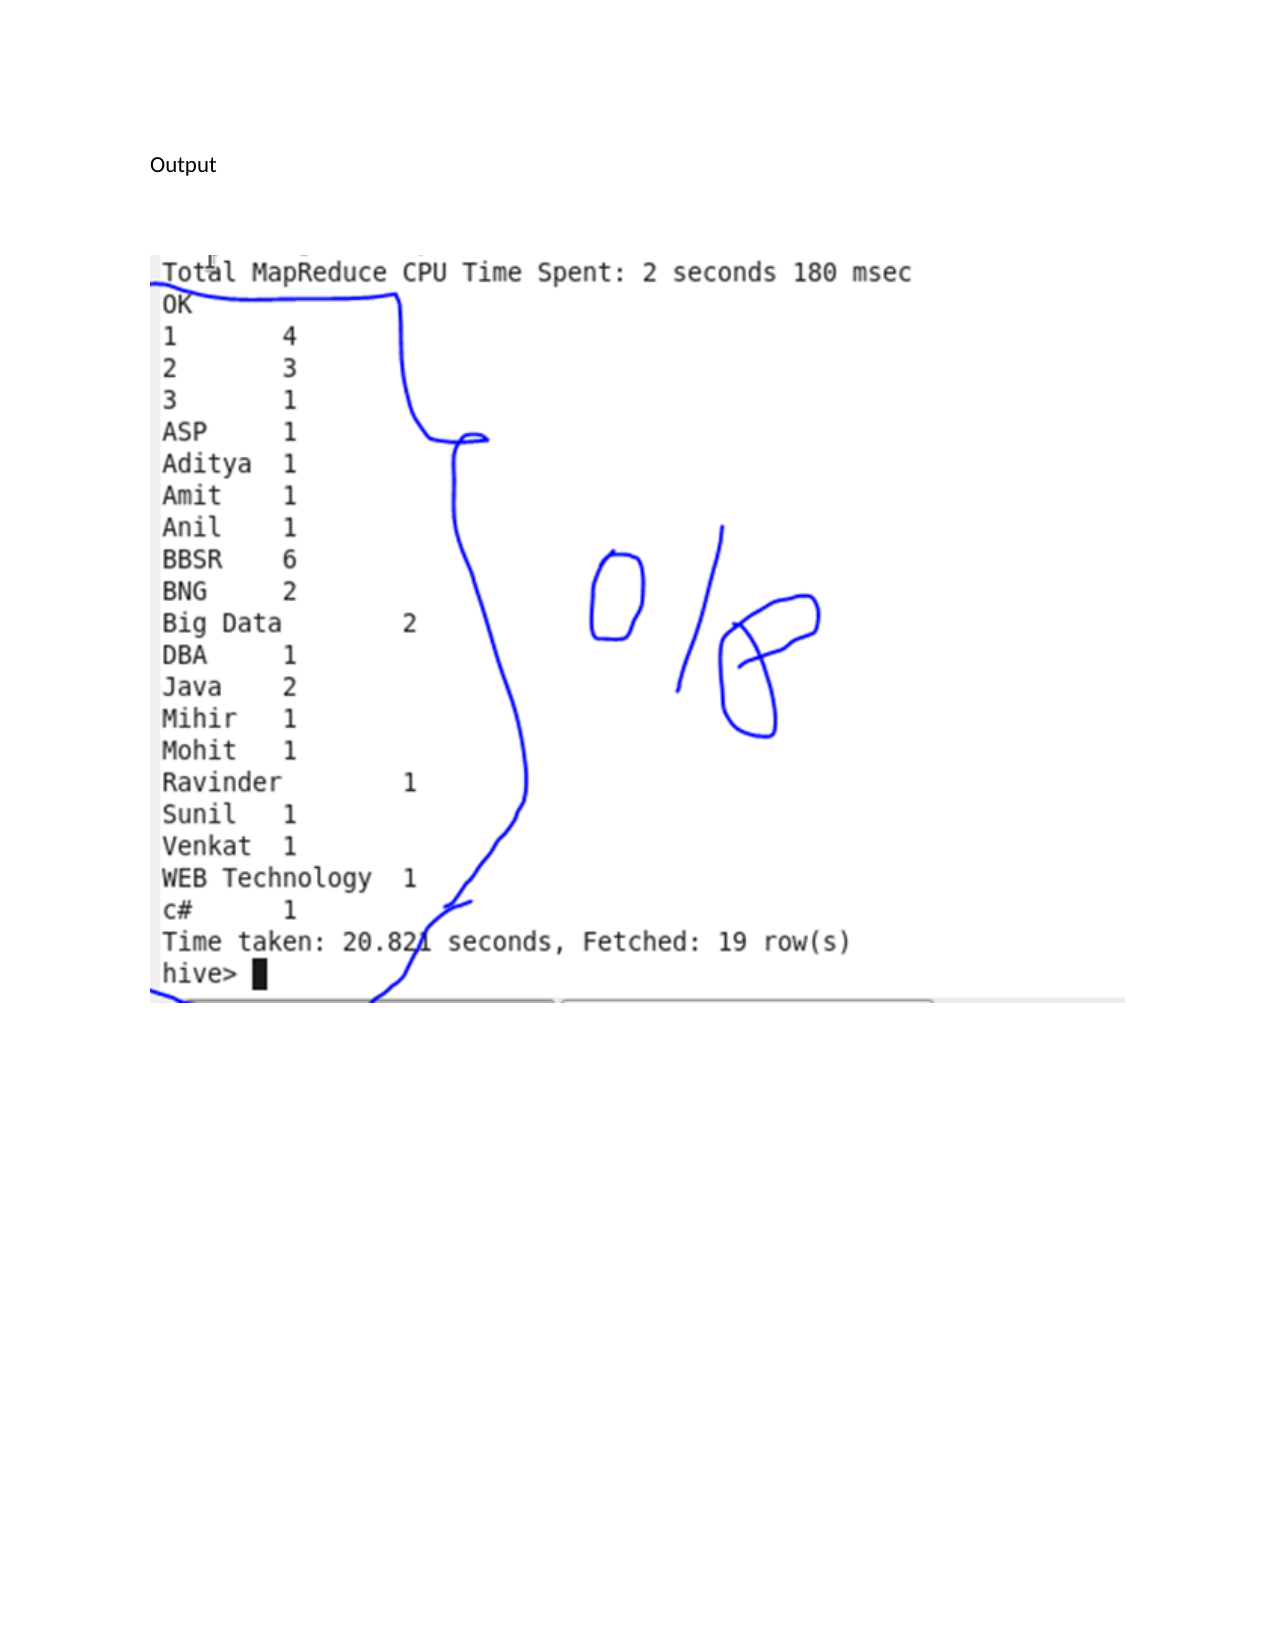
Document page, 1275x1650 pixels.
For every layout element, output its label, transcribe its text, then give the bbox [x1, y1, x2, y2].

text Output [150, 150, 1125, 178]
picture [150, 255, 1125, 1003]
